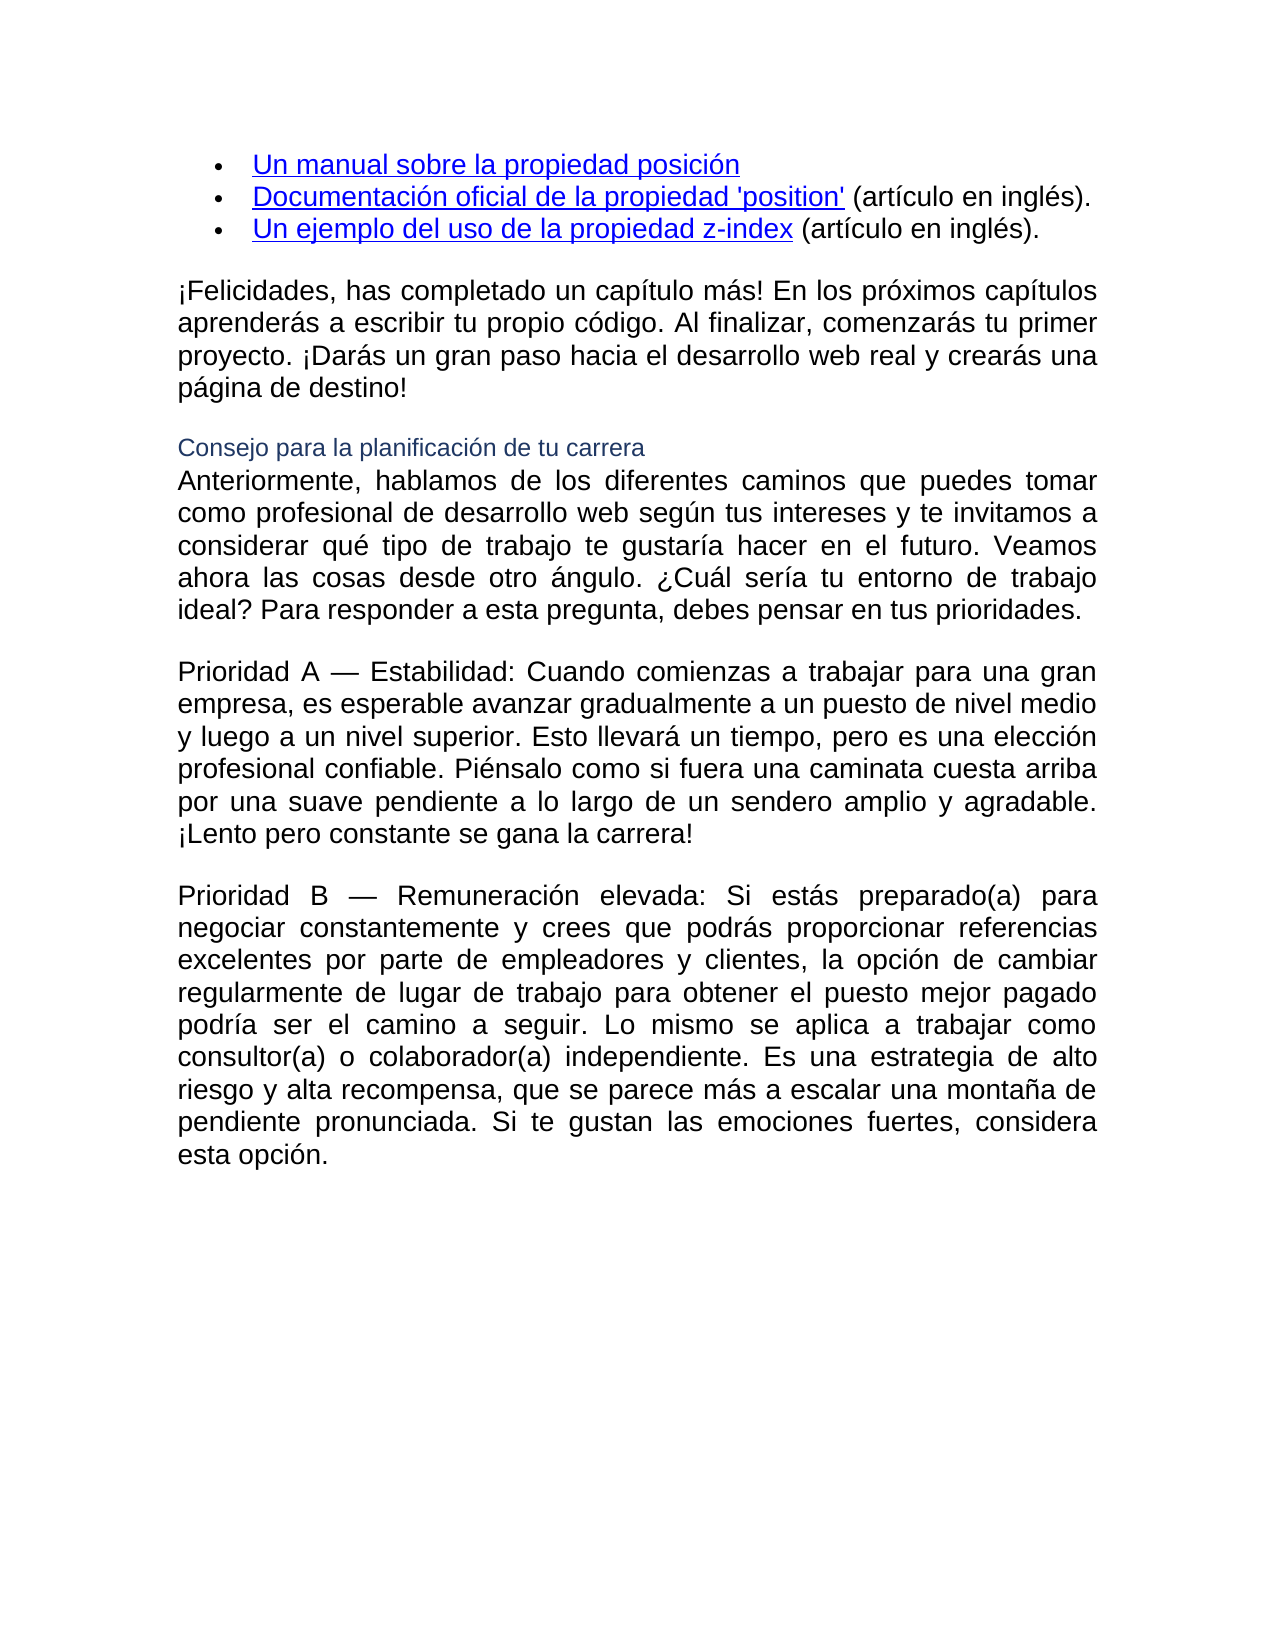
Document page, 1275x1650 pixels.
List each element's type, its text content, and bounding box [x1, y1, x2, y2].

list Documentación oficial de la propiedad 'position' (artículo en inglés). [215, 180, 1098, 212]
text Prioridad A — Estabilidad: Cuando comienzas a trabajar para una gran empresa, es esperable avanzar gradualmente a un puesto de nivel medio y luego a un nivel superior. Esto llevará un tiempo, pero es una elección profesional confiable. Piénsalo como si fuera una caminata cuesta arriba por una suave pendiente a lo largo de un sendero amplio y agradable. ¡Lento pero constante se gana la carrera! [177, 655, 1098, 849]
text ¡Felicidades, has completado un capítulo más! En los próximos capítulos aprenderás a escribir tu propio código. Al finalizar, comenzarás tu primer proyecto. ¡Darás un gran paso hacia el desarrollo web real y crearás una página de destino! [177, 274, 1098, 403]
subtitle Consejo para la planificación de tu carrera [177, 433, 1098, 461]
list Un manual sobre la propiedad posición [215, 148, 1098, 180]
list Un ejemplo del uso de la propiedad z-index (artículo en inglés). [215, 212, 1098, 245]
text Prioridad B — Remuneración elevada: Si estás preparado(a) para negociar constantemente y crees que podrás proporcionar referencias excelentes por parte de empleadores y clientes, la opción de cambiar regularmente de lugar de trabajo para obtener el puesto mejor pagado podría ser el camino a seguir. Lo mismo se aplica a trabajar como consultor(a) o colaborador(a) independiente. Es una estrategia de alto riesgo y alta recompensa, que se parece más a escalar una montaña de pendiente pronunciada. Si te gustan las emociones fuertes, considera esta opción. [177, 878, 1098, 1170]
text Anteriormente, hablamos de los diferentes caminos que puedes tomar como profesional de desarrollo web según tus intereses y te invitamos a considerar qué tipo de trabajo te gustaría hacer en el futuro. Veamos ahora las cosas desde otro ángulo. ¿Cuál sería tu entorno de trabajo ideal? Para responder a esta pregunta, debes pensar en tus prioridades. [177, 464, 1098, 626]
